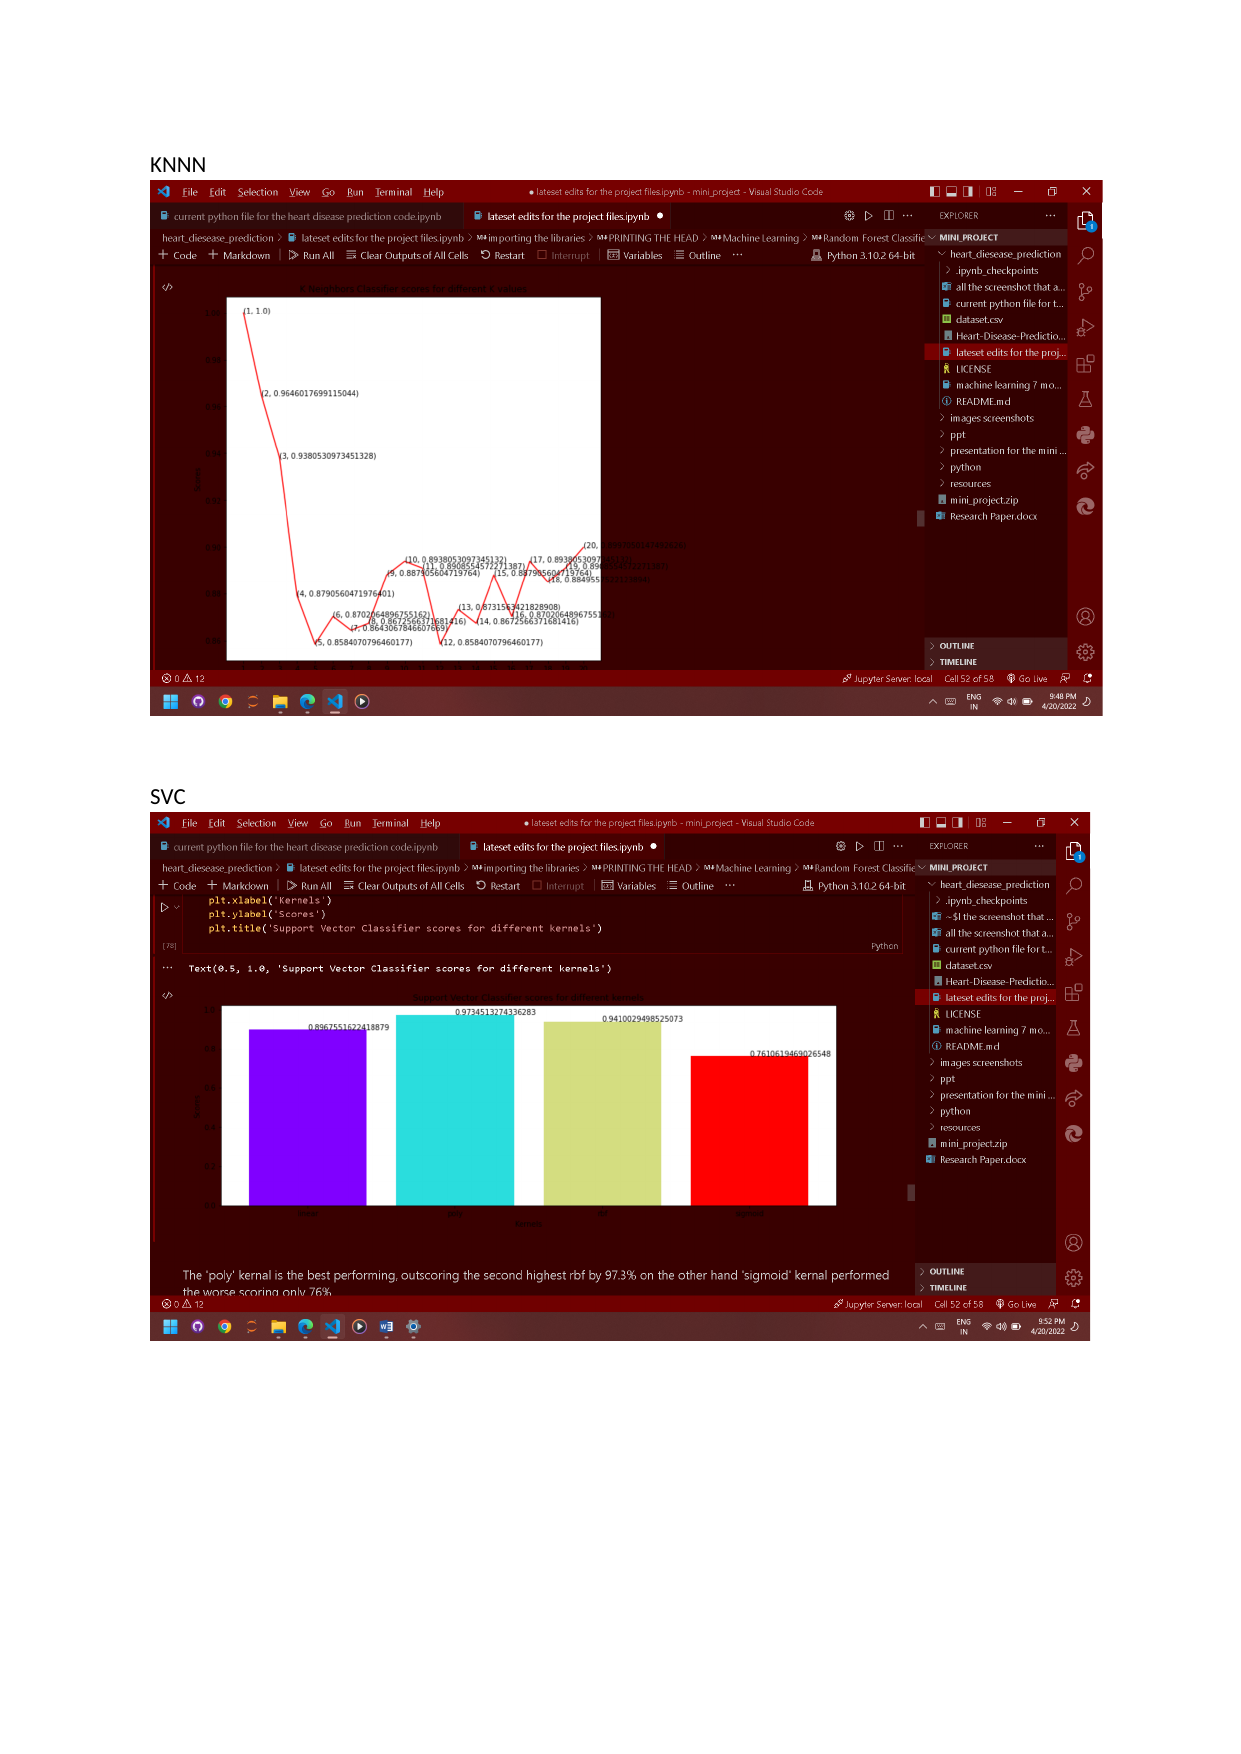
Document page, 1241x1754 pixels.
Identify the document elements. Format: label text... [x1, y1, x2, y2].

text KNNN [150, 150, 1090, 180]
picture [150, 812, 1091, 1341]
picture [150, 180, 1103, 716]
text SVC [150, 782, 1090, 812]
